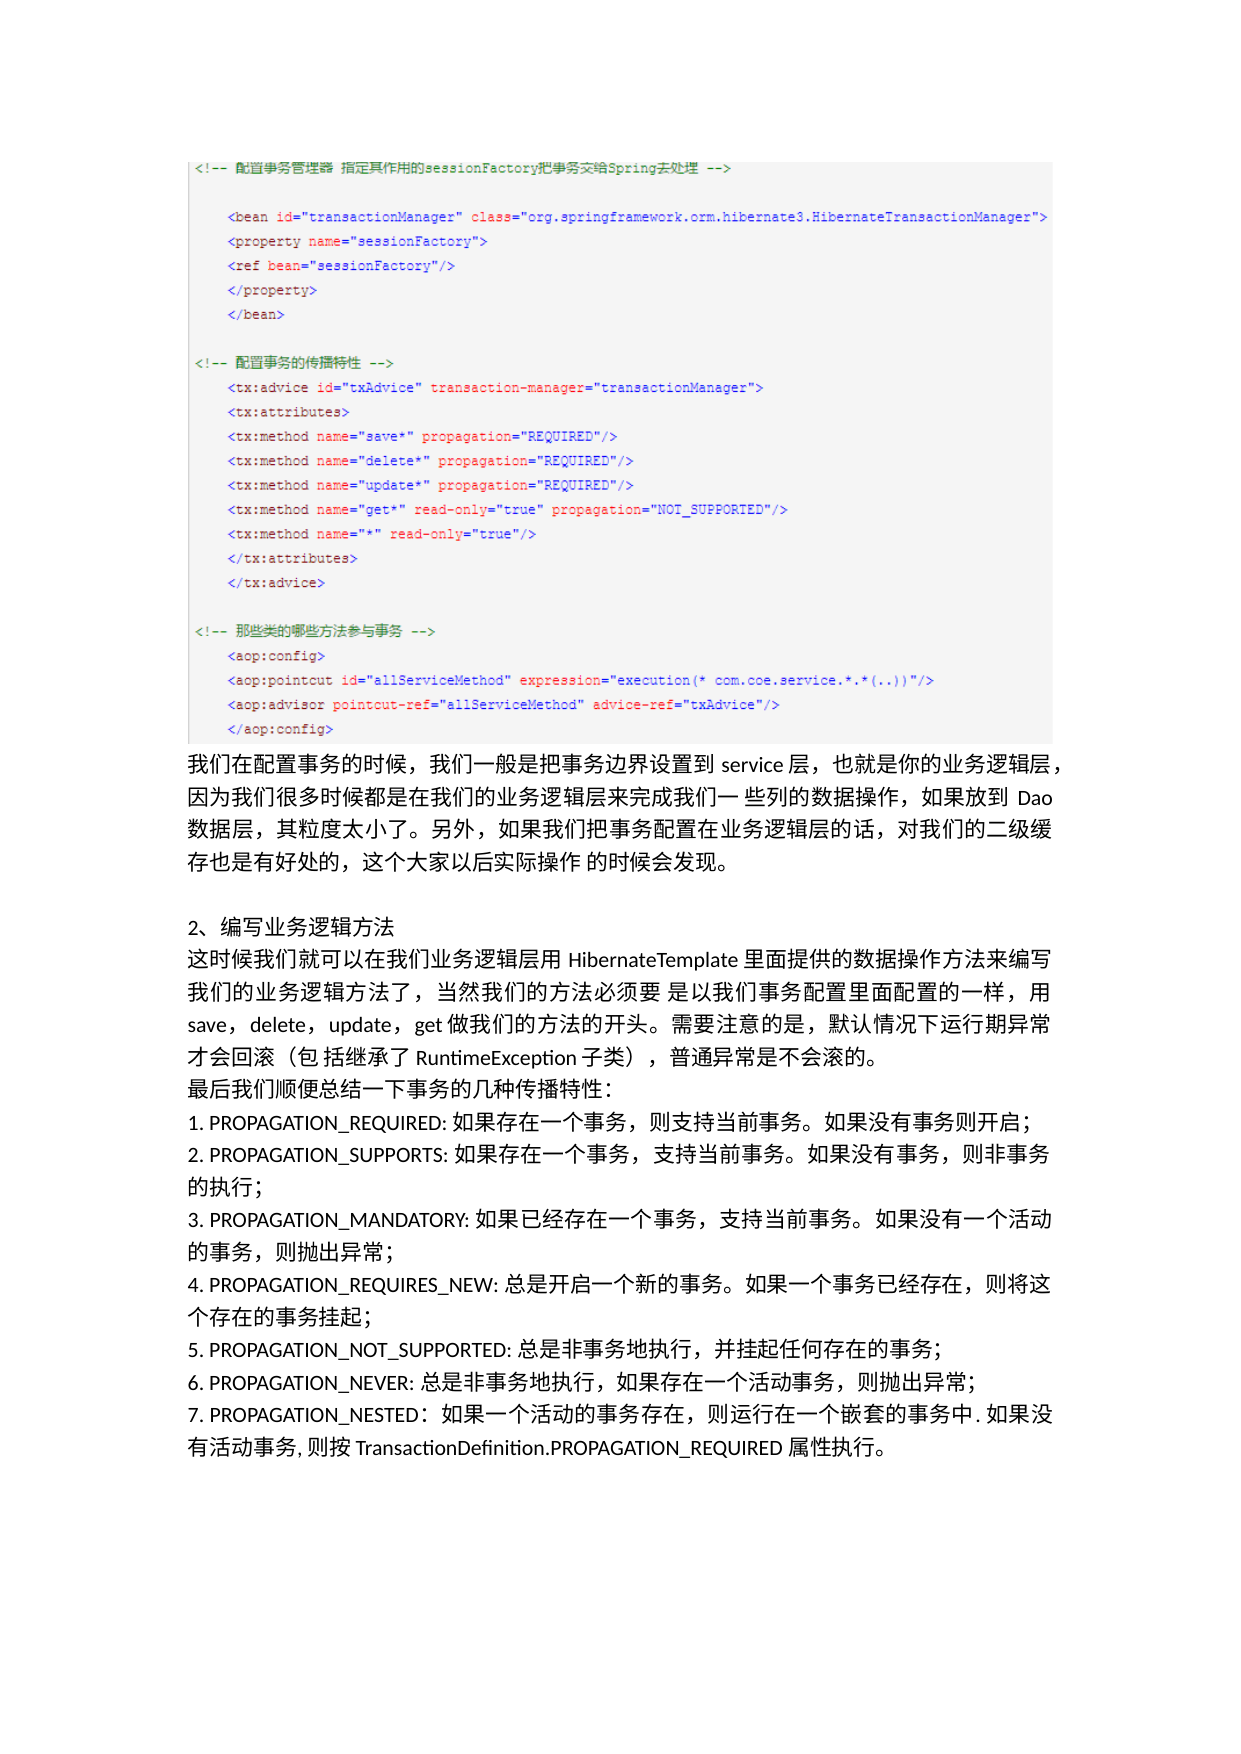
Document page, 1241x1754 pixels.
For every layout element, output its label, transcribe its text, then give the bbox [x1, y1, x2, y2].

text 4. PROPAGATION_REQUIRES_NEW: 总是开启一个新的事务。如果一个事务已经存在，则将这个存在的事务挂起； [187, 1267, 1053, 1332]
text 2、编写业务逻辑方法 [187, 909, 1053, 942]
text 7. PROPAGATION_NESTED：如果一个活动的事务存在，则运行在一个嵌套的事务中. 如果没有活动事务, 则按TransactionDefinition.PROPAGATION_REQUIRED 属性执行。 [187, 1397, 1053, 1462]
text 最后我们顺便总结一下事务的几种传播特性： [187, 1072, 1053, 1104]
text 3. PROPAGATION_MANDATORY: 如果已经存在一个事务，支持当前事务。如果没有一个活动的事务，则抛出异常； [187, 1202, 1053, 1267]
text 我们在配置事务的时候，我们一般是把事务边界设置到service层，也就是你的业务逻辑层，因为我们很多时候都是在我们的业务逻辑层来完成我们一 些列的数据操作，如果放到Dao数据层，其粒度太小了。另外，如果我们把事务配置在业务逻辑层的话，对我们的二级缓存也是有好处的，这个大家以后实际操作 的时候会发现。 [187, 747, 1053, 877]
text 5. PROPAGATION_NOT_SUPPORTED: 总是非事务地执行，并挂起任何存在的事务； [187, 1332, 1053, 1364]
text 6. PROPAGATION_NEVER: 总是非事务地执行，如果存在一个活动事务，则抛出异常； [187, 1364, 1053, 1397]
text 1. PROPAGATION_REQUIRED: 如果存在一个事务，则支持当前事务。如果没有事务则开启； [187, 1104, 1053, 1137]
picture [187, 162, 1053, 744]
text 这时候我们就可以在我们业务逻辑层用HibernateTemplate里面提供的数据操作方法来编写我们的业务逻辑方法了，当然我们的方法必须要 是以我们事务配置里面配置的一样，用save，delete，update，get做我们的方法的开头。需要注意的是，默认情况下运行期异常才会回滚（包 括继承了RuntimeException子类），普通异常是不会滚的。 [187, 942, 1053, 1072]
text 2. PROPAGATION_SUPPORTS: 如果存在一个事务，支持当前事务。如果没有事务，则非事务的执行； [187, 1137, 1053, 1202]
